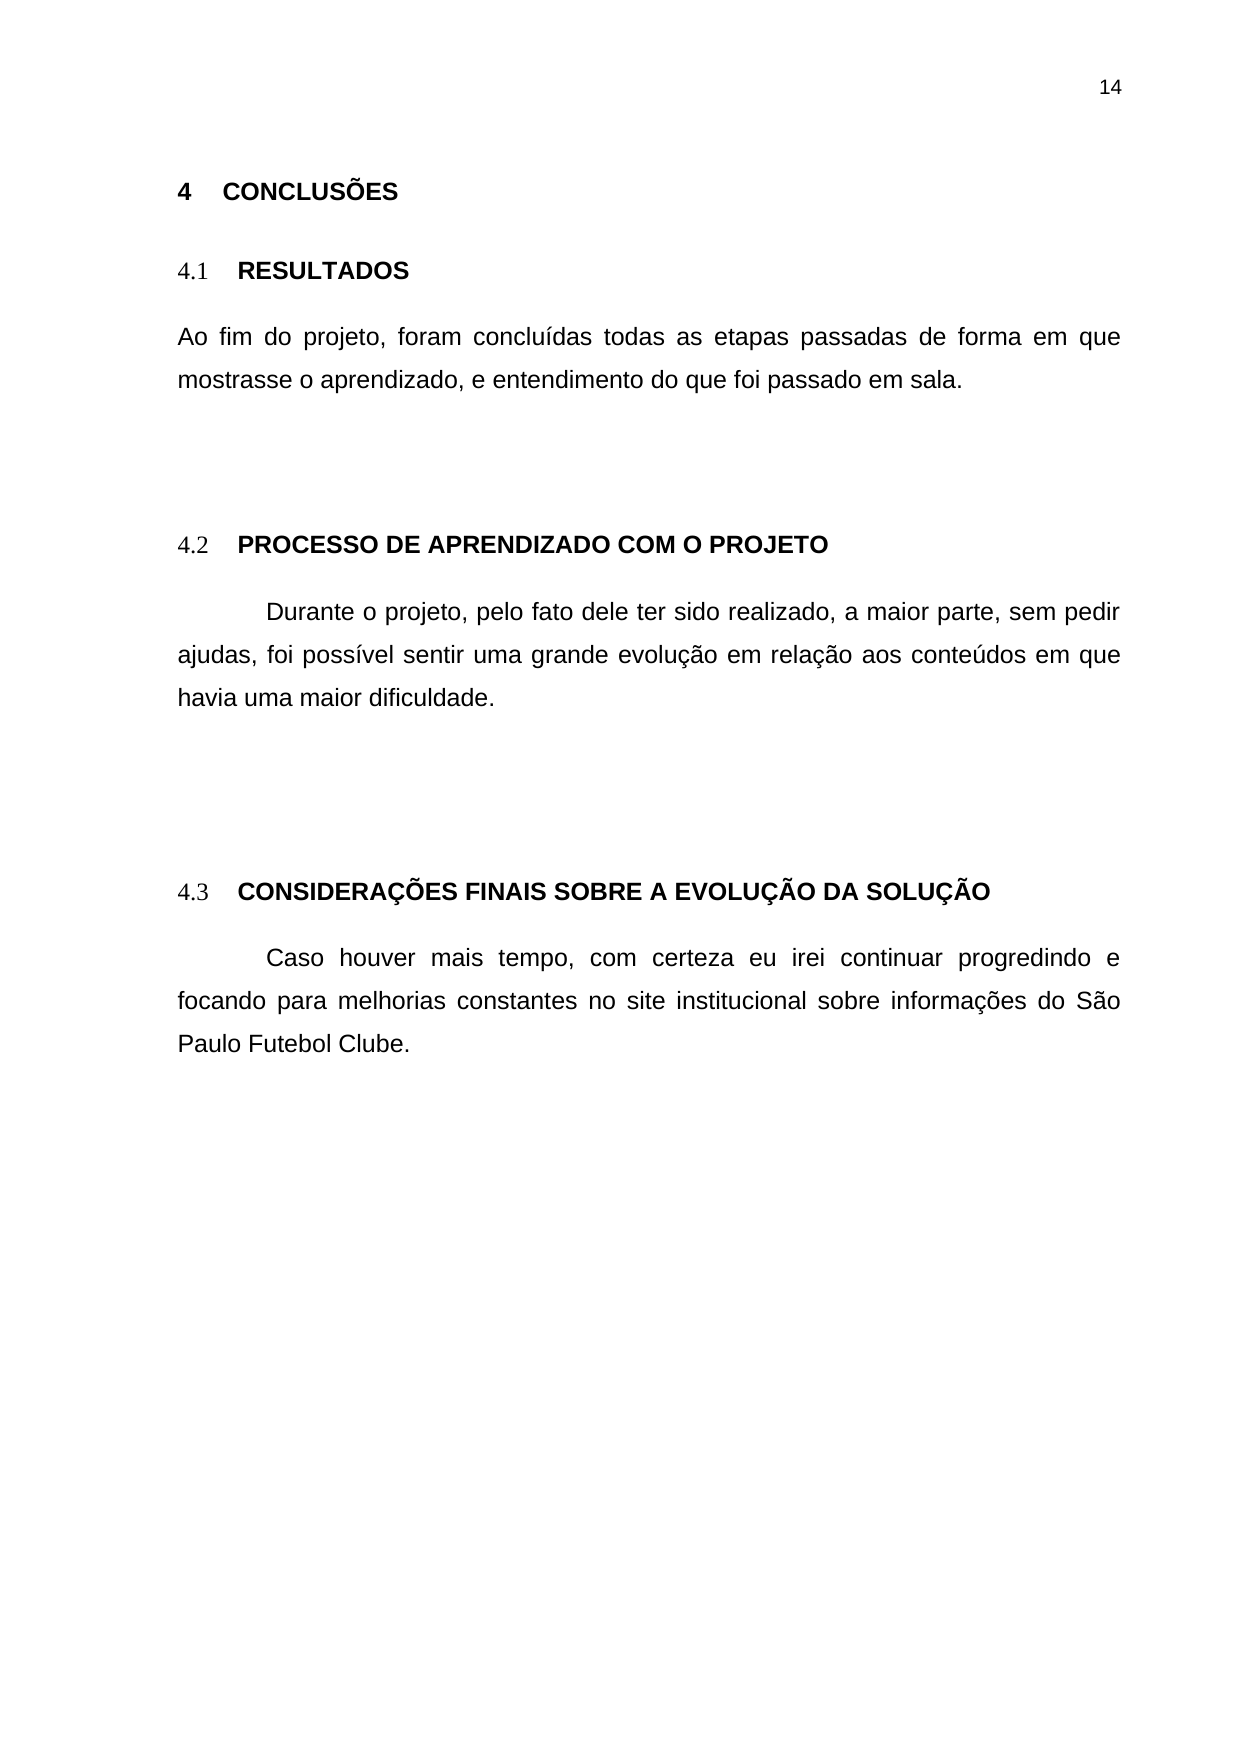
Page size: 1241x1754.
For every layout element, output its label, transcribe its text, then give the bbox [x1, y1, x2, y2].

subtitle Processo de aprendizado com o projeto [177, 530, 1122, 559]
text Ao fim do projeto, foram concluídas todas as etapas passadas de forma em que mostrasse o aprendizado, e entendimento do que foi passado em sala. [177, 322, 1122, 394]
text Caso houver mais tempo, com certeza eu irei continuar progredindo e focando para melhorias constantes no site institucional sobre informações do São Paulo Futebol Clube. [177, 943, 1122, 1058]
subtitle resultados [177, 256, 1122, 285]
text Durante o projeto, pelo fato dele ter sido realizado, a maior parte, sem pedir ajudas, foi possível sentir uma grande evolução em relação aos conteúdos em que havia uma maior dificuldade. [177, 597, 1122, 712]
subtitle CONCLUSÕES [177, 177, 1122, 206]
subtitle Considerações finais sobre A evolução da solução [177, 877, 1122, 906]
